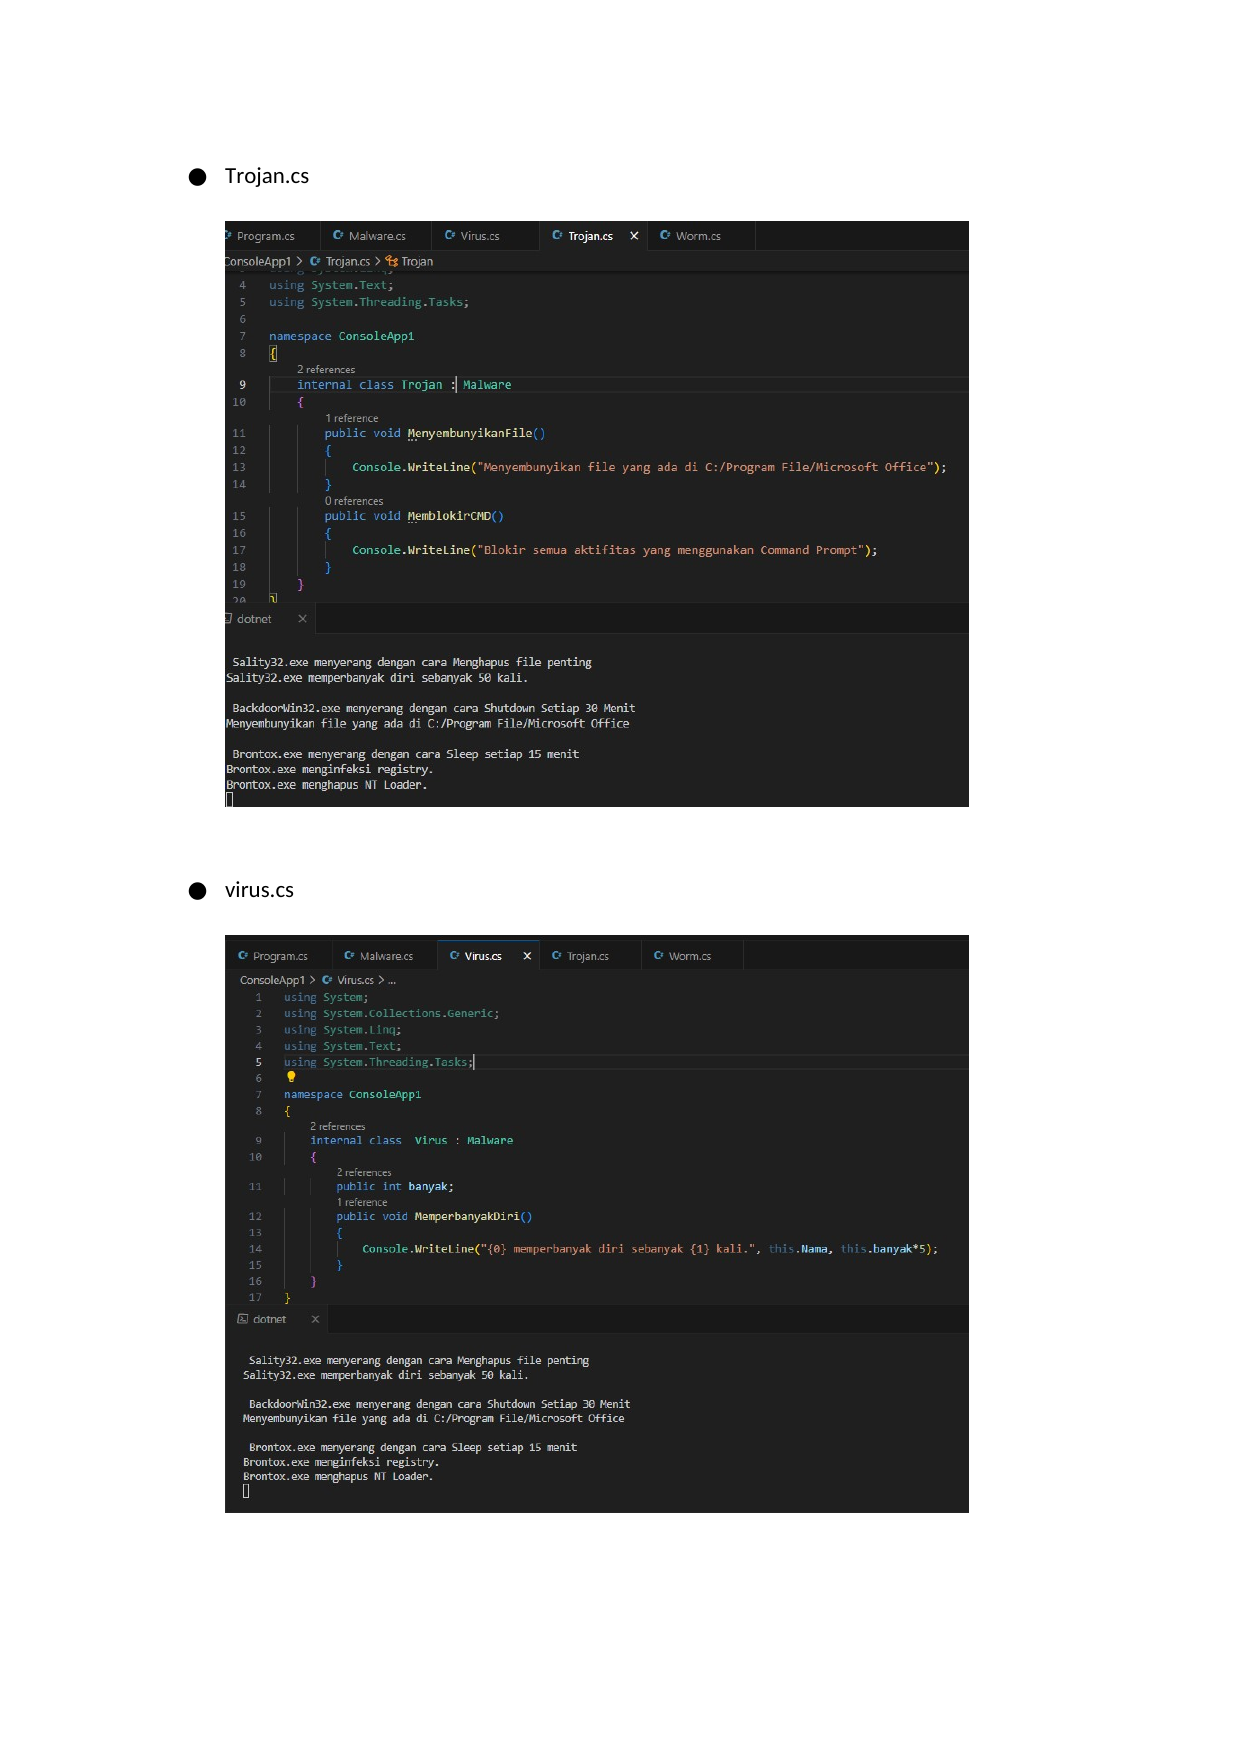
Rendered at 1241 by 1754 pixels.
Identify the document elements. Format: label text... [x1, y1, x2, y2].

picture [225, 221, 969, 807]
picture [225, 935, 969, 1513]
list Trojan.cs [187, 150, 1095, 197]
list virus.cs [187, 864, 1095, 911]
